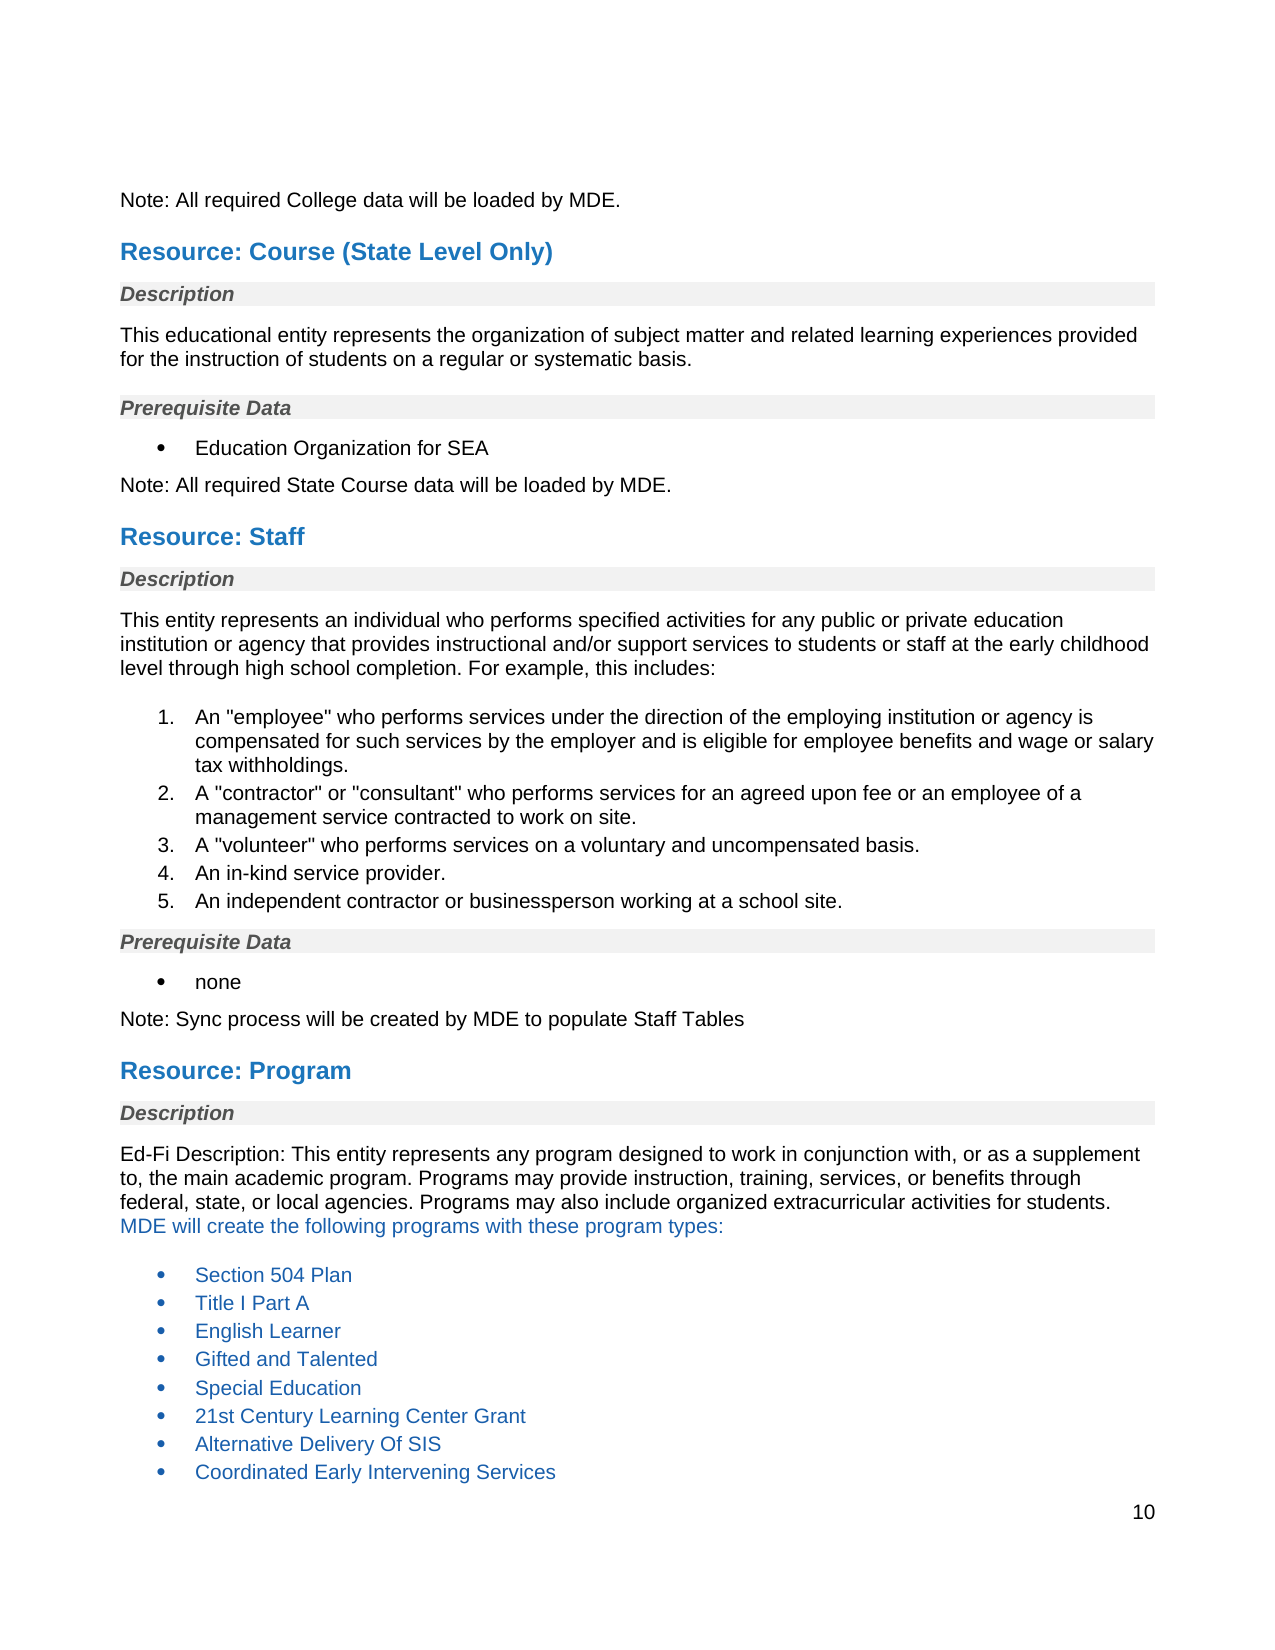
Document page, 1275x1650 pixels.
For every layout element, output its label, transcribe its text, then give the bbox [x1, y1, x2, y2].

list Special Education [157, 1375, 1155, 1399]
text Ed-Fi Description: This entity represents any program designed to work in conjunction with, or as a supplement to, the main academic program. Programs may provide instruction, training, services, or benefits through federal, state, or local agencies. Programs may also include organized extracurricular activities for students. MDE will create the following programs with these program types: [120, 1142, 1155, 1237]
list An in-kind service provider. [157, 861, 1155, 885]
list Coordinated Early Intervening Services [157, 1460, 1155, 1484]
subtitle Description [120, 567, 1155, 591]
text Note: All required State Course data will be loaded by MDE. [120, 473, 1155, 497]
subtitle Description [120, 282, 1155, 306]
subtitle Resource: Program [120, 1056, 1155, 1084]
text This entity represents an individual who performs specified activities for any public or private education institution or agency that provides instructional and/or support services to students or staff at the early childhood level through high school completion. For example, this includes: [120, 608, 1155, 679]
list Section 504 Plan [157, 1262, 1155, 1287]
list Gifted and Talented [157, 1347, 1155, 1371]
subtitle Prerequisite Data [120, 929, 1155, 953]
text Note: Sync process will be created by MDE to populate Staff Tables [120, 1007, 1155, 1031]
list Title I Part A [157, 1291, 1155, 1315]
list 21st Century Learning Center Grant [157, 1404, 1155, 1428]
subtitle Resource: Staff [120, 522, 1155, 550]
text Note: All required College data will be loaded by MDE. [120, 187, 1155, 211]
list Education Organization for SEA [157, 436, 1155, 460]
list none [157, 970, 1155, 994]
list English Learner [157, 1319, 1155, 1343]
subtitle Resource: Course (State Level Only) [120, 236, 1155, 265]
list Alternative Delivery Of SIS [157, 1432, 1155, 1456]
subtitle Description [120, 1101, 1155, 1125]
subtitle Prerequisite Data [120, 395, 1155, 419]
list An "employee" who performs services under the direction of the employing institution or agency is compensated for such services by the employer and is eligible for employee benefits and wage or salary tax withholdings. [157, 704, 1155, 776]
text This educational entity represents the organization of subject matter and related learning experiences provided for the instruction of students on a regular or systematic basis. [120, 322, 1155, 370]
list A "contractor" or "consultant" who performs services for an agreed upon fee or an employee of a management service contracted to work on site. [157, 781, 1155, 828]
list A "volunteer" who performs services on a voluntary and uncompensated basis. [157, 833, 1155, 857]
list An independent contractor or businessperson working at a school site. [157, 889, 1155, 913]
